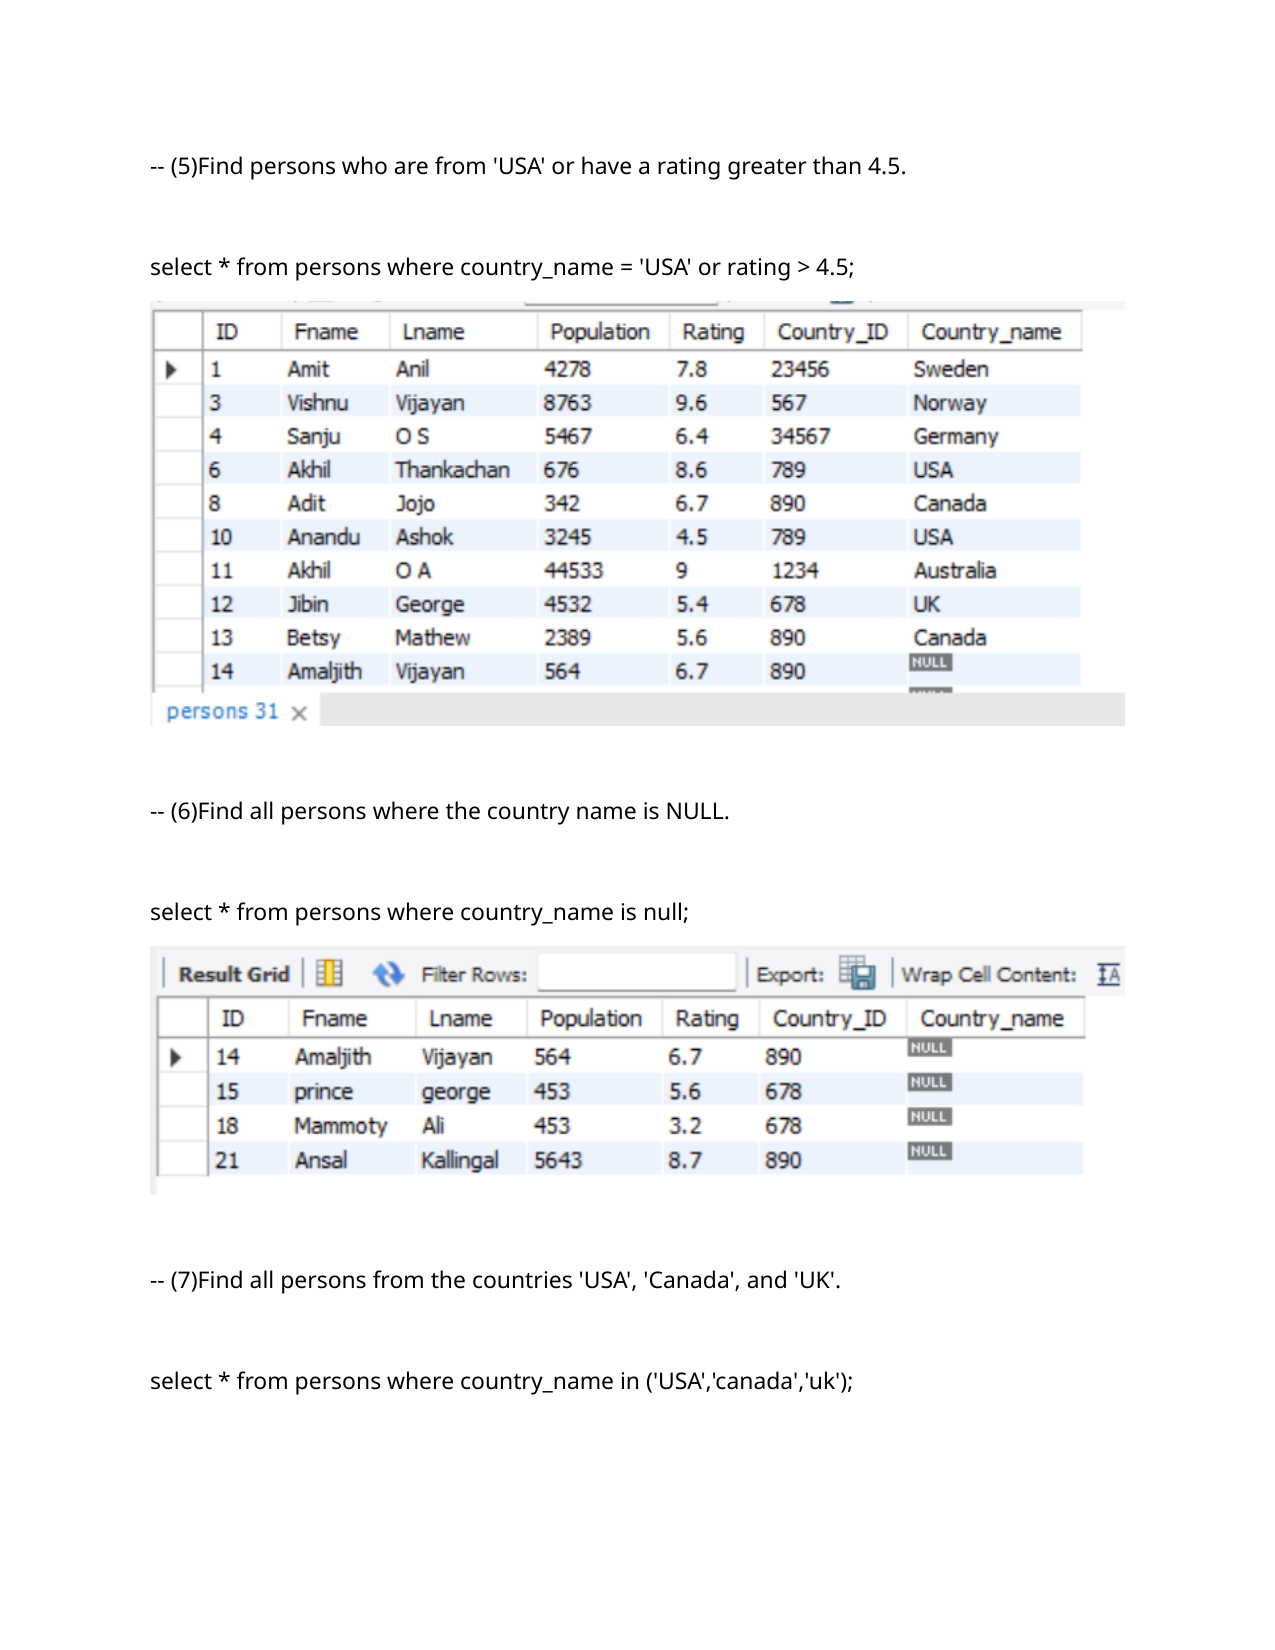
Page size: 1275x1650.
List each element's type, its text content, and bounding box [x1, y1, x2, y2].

text -- (7)Find all persons from the countries 'USA', 'Canada', and 'UK'. [150, 1264, 1125, 1296]
text -- (5)Find persons who are from 'USA' or have a rating greater than 4.5. [150, 150, 1125, 181]
text select * from persons where country_name in ('USA','canada','uk'); [150, 1365, 1125, 1396]
picture [150, 946, 1125, 1195]
text select * from persons where country_name = 'USA' or rating > 4.5; [150, 251, 1125, 282]
text -- (6)Find all persons where the country name is NULL. [150, 795, 1125, 826]
text select * from persons where country_name is null; [150, 896, 1125, 927]
picture [150, 301, 1125, 726]
